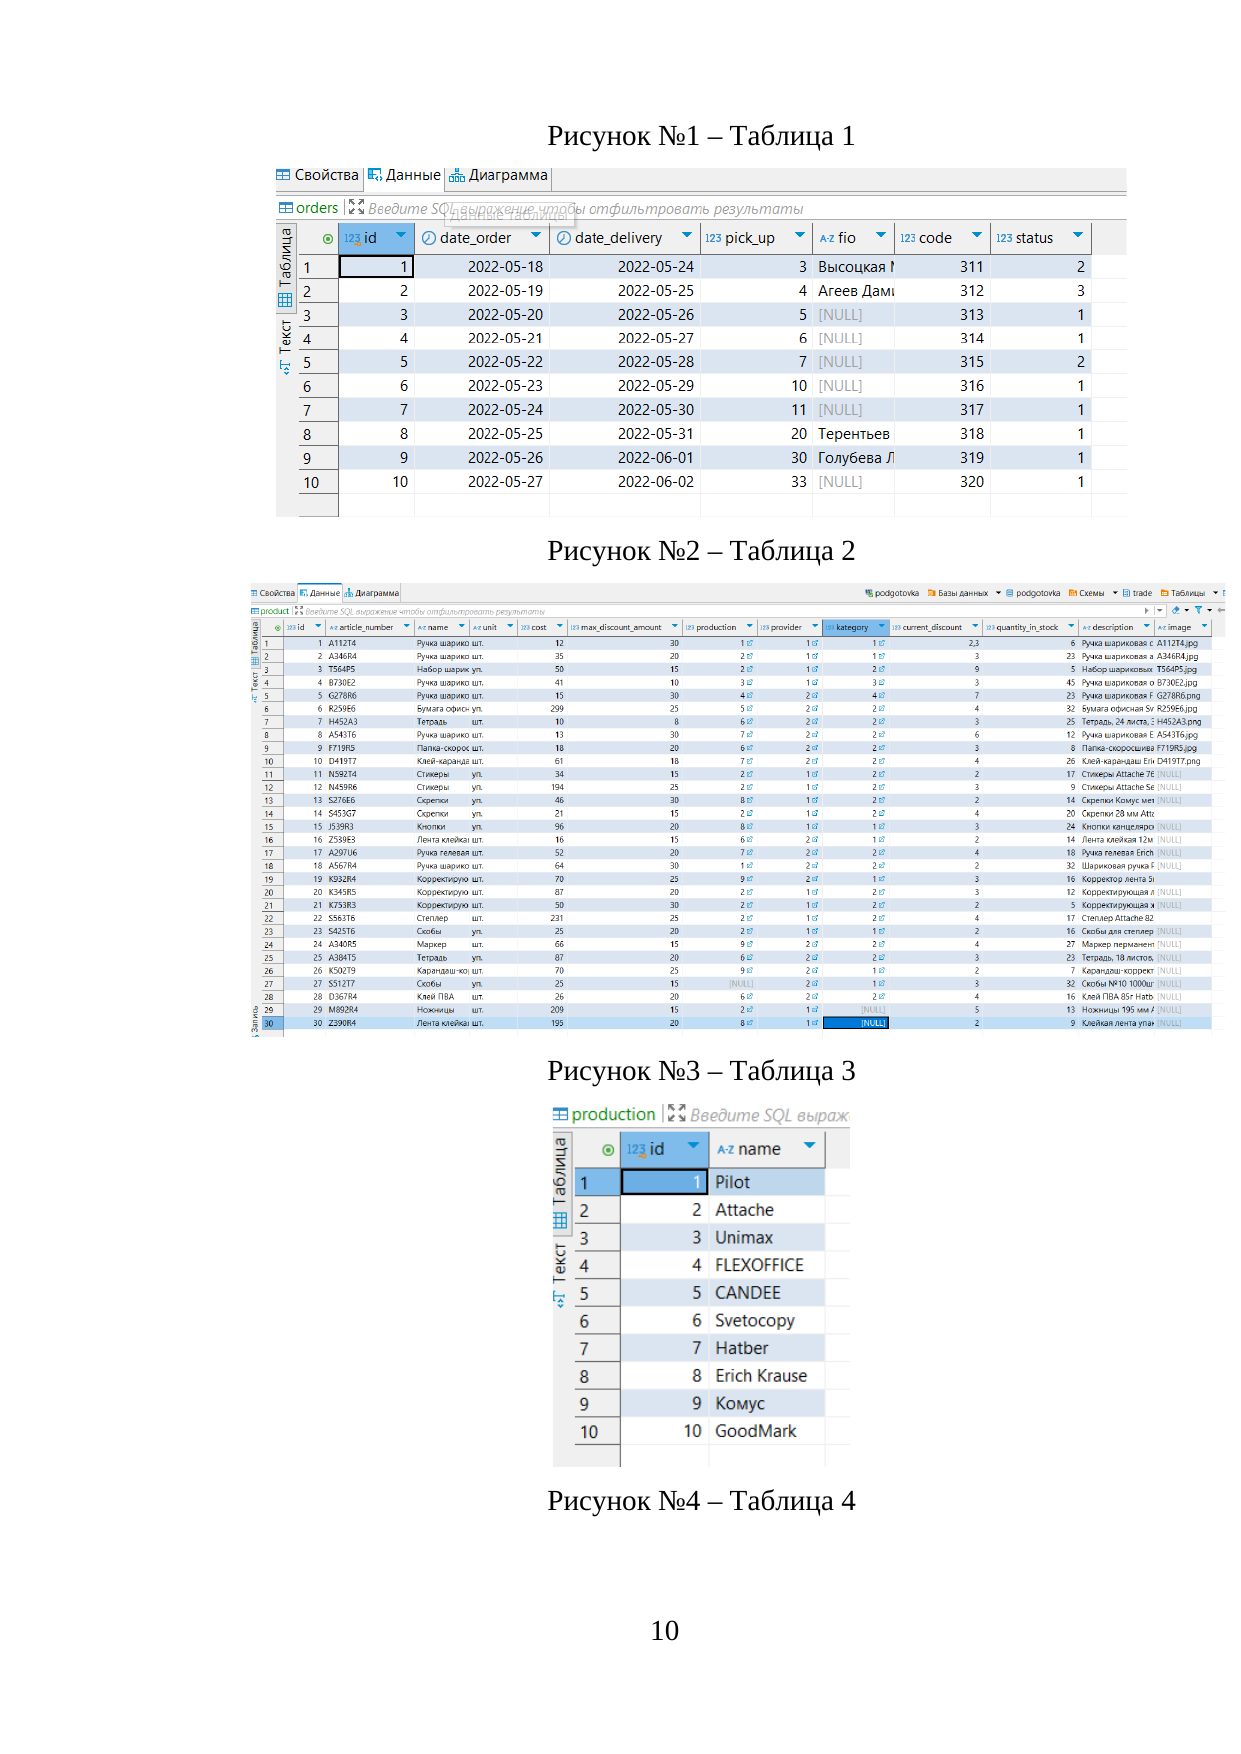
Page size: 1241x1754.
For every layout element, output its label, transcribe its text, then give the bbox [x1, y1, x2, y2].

text Рисунок №4 – Таблица 4 [177, 1483, 1152, 1517]
picture [276, 168, 1127, 517]
text Рисунок №1 – Таблица 1 [177, 118, 1152, 152]
text Рисунок №3 – Таблица 3 [177, 1053, 1152, 1087]
picture [552, 1103, 850, 1467]
picture [251, 583, 1226, 1037]
text Рисунок №2 – Таблица 2 [177, 533, 1152, 566]
